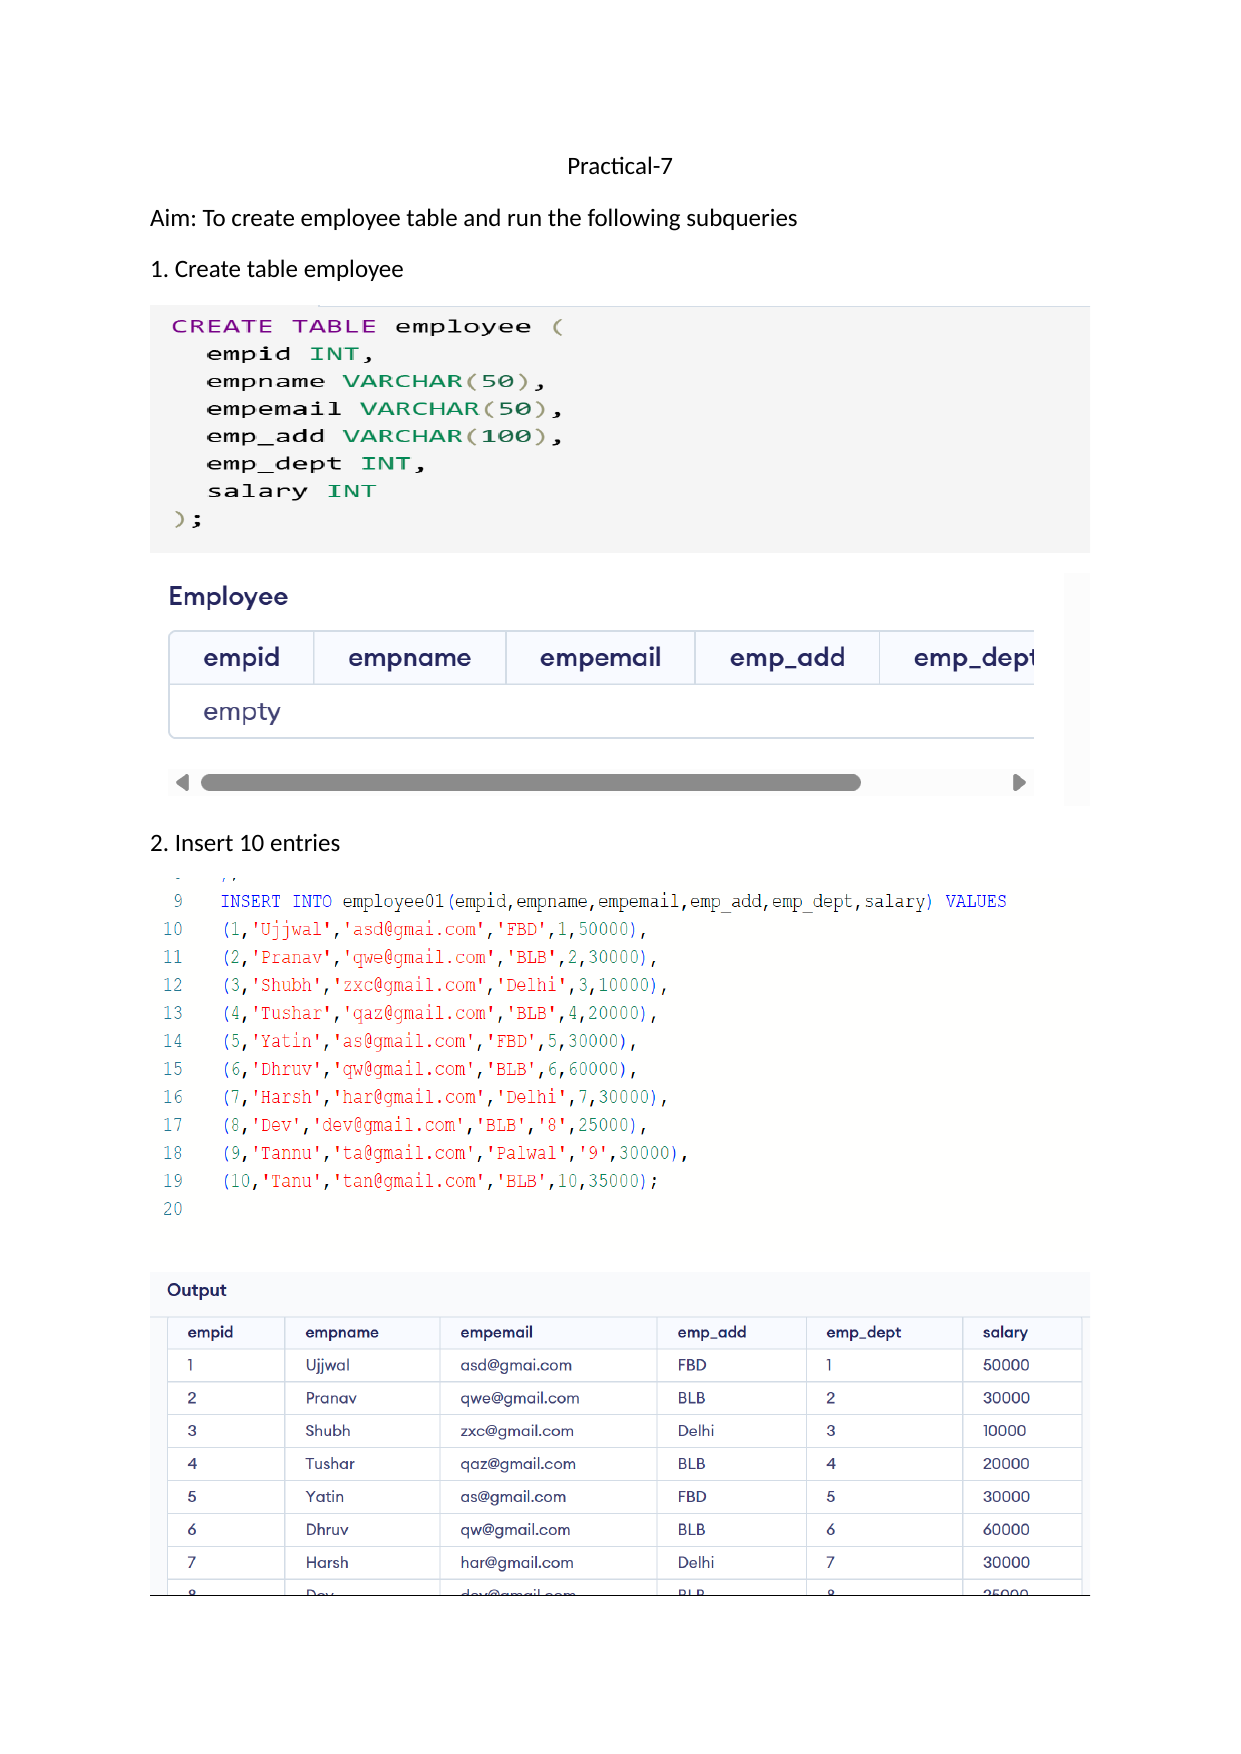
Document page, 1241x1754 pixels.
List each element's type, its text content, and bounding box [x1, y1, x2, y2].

picture [150, 305, 1091, 553]
picture [150, 1272, 1091, 1596]
picture [150, 878, 1091, 1252]
picture [150, 573, 1091, 806]
text Aim: To create employee table and run the following subqueries [150, 202, 1090, 232]
text 2. Insert 10 entries [150, 827, 1090, 857]
text Practical-7 [150, 150, 1090, 181]
text 1. Create table employee [150, 253, 1090, 284]
